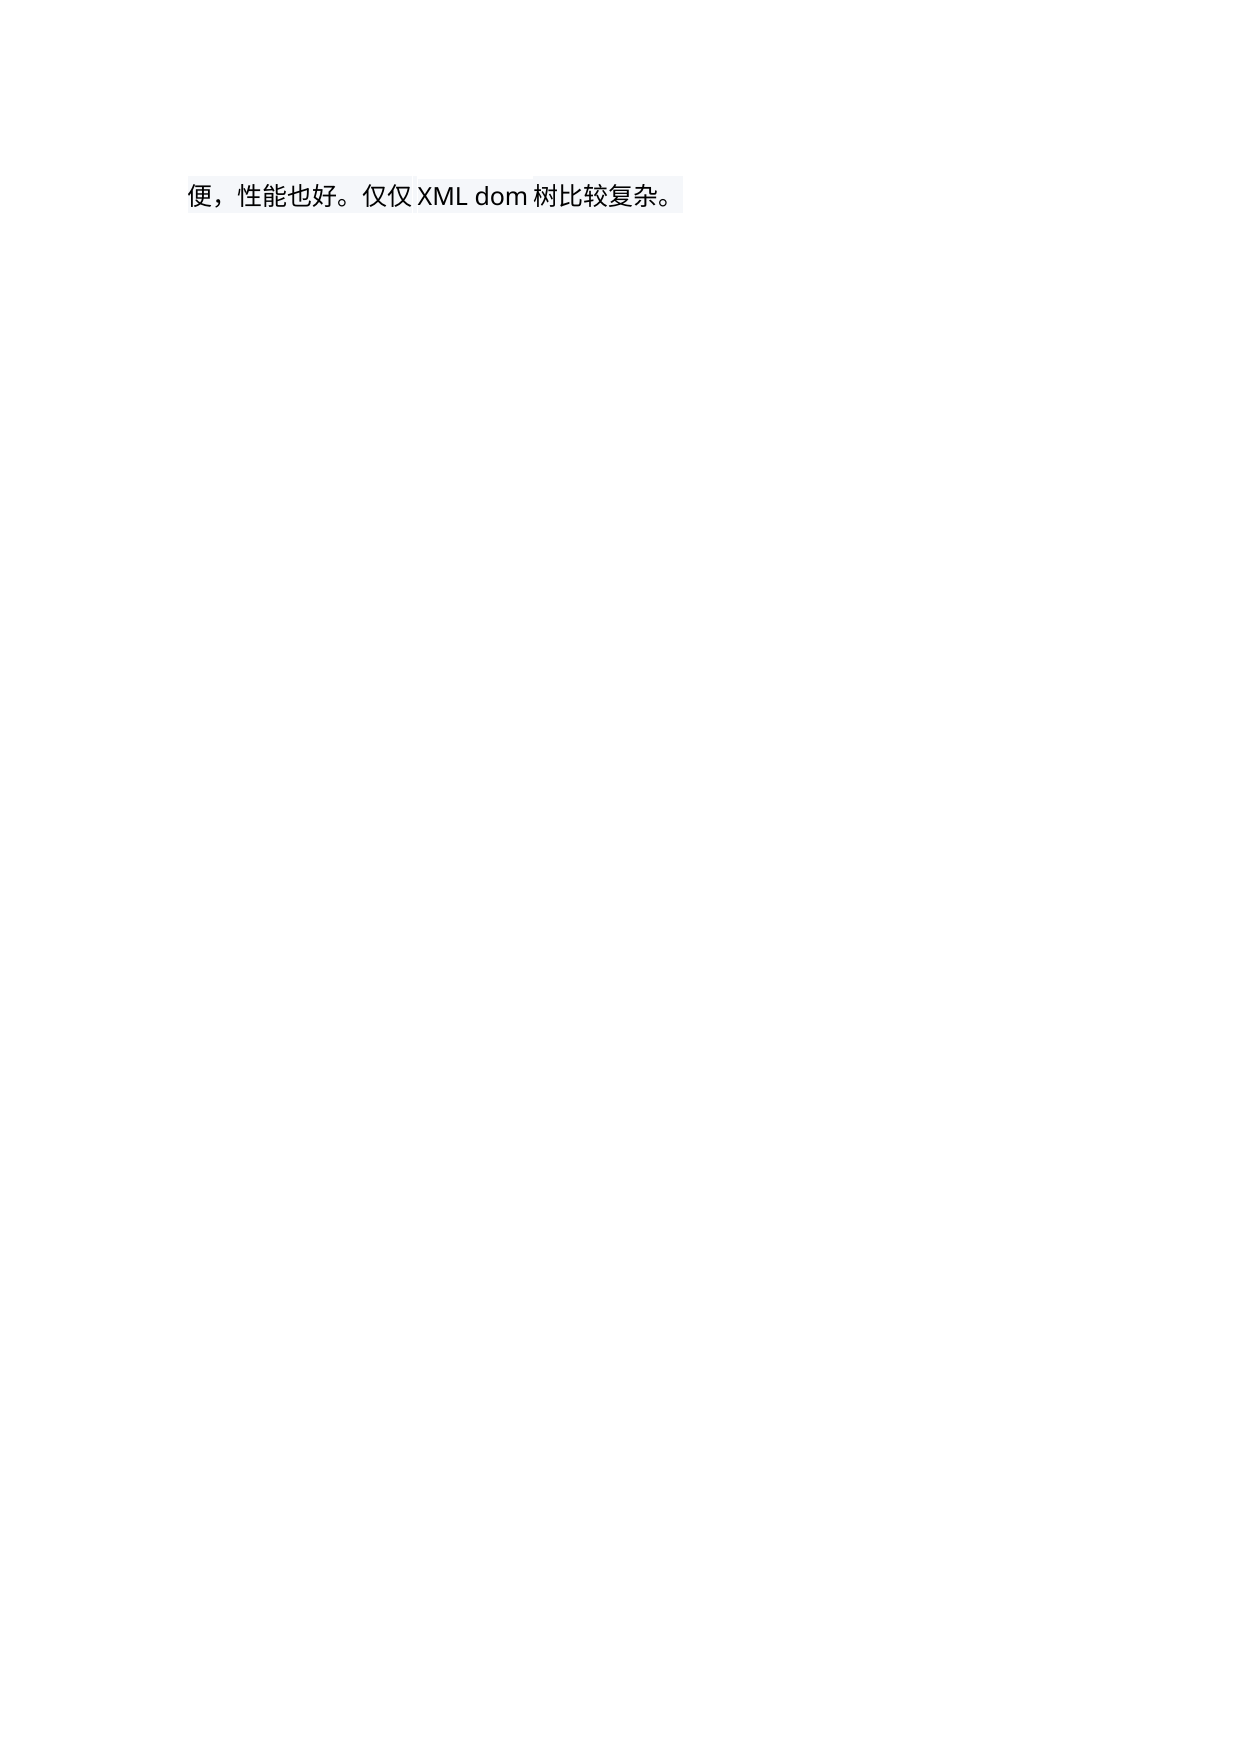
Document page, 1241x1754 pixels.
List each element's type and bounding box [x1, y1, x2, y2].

text [187, 162, 1053, 227]
